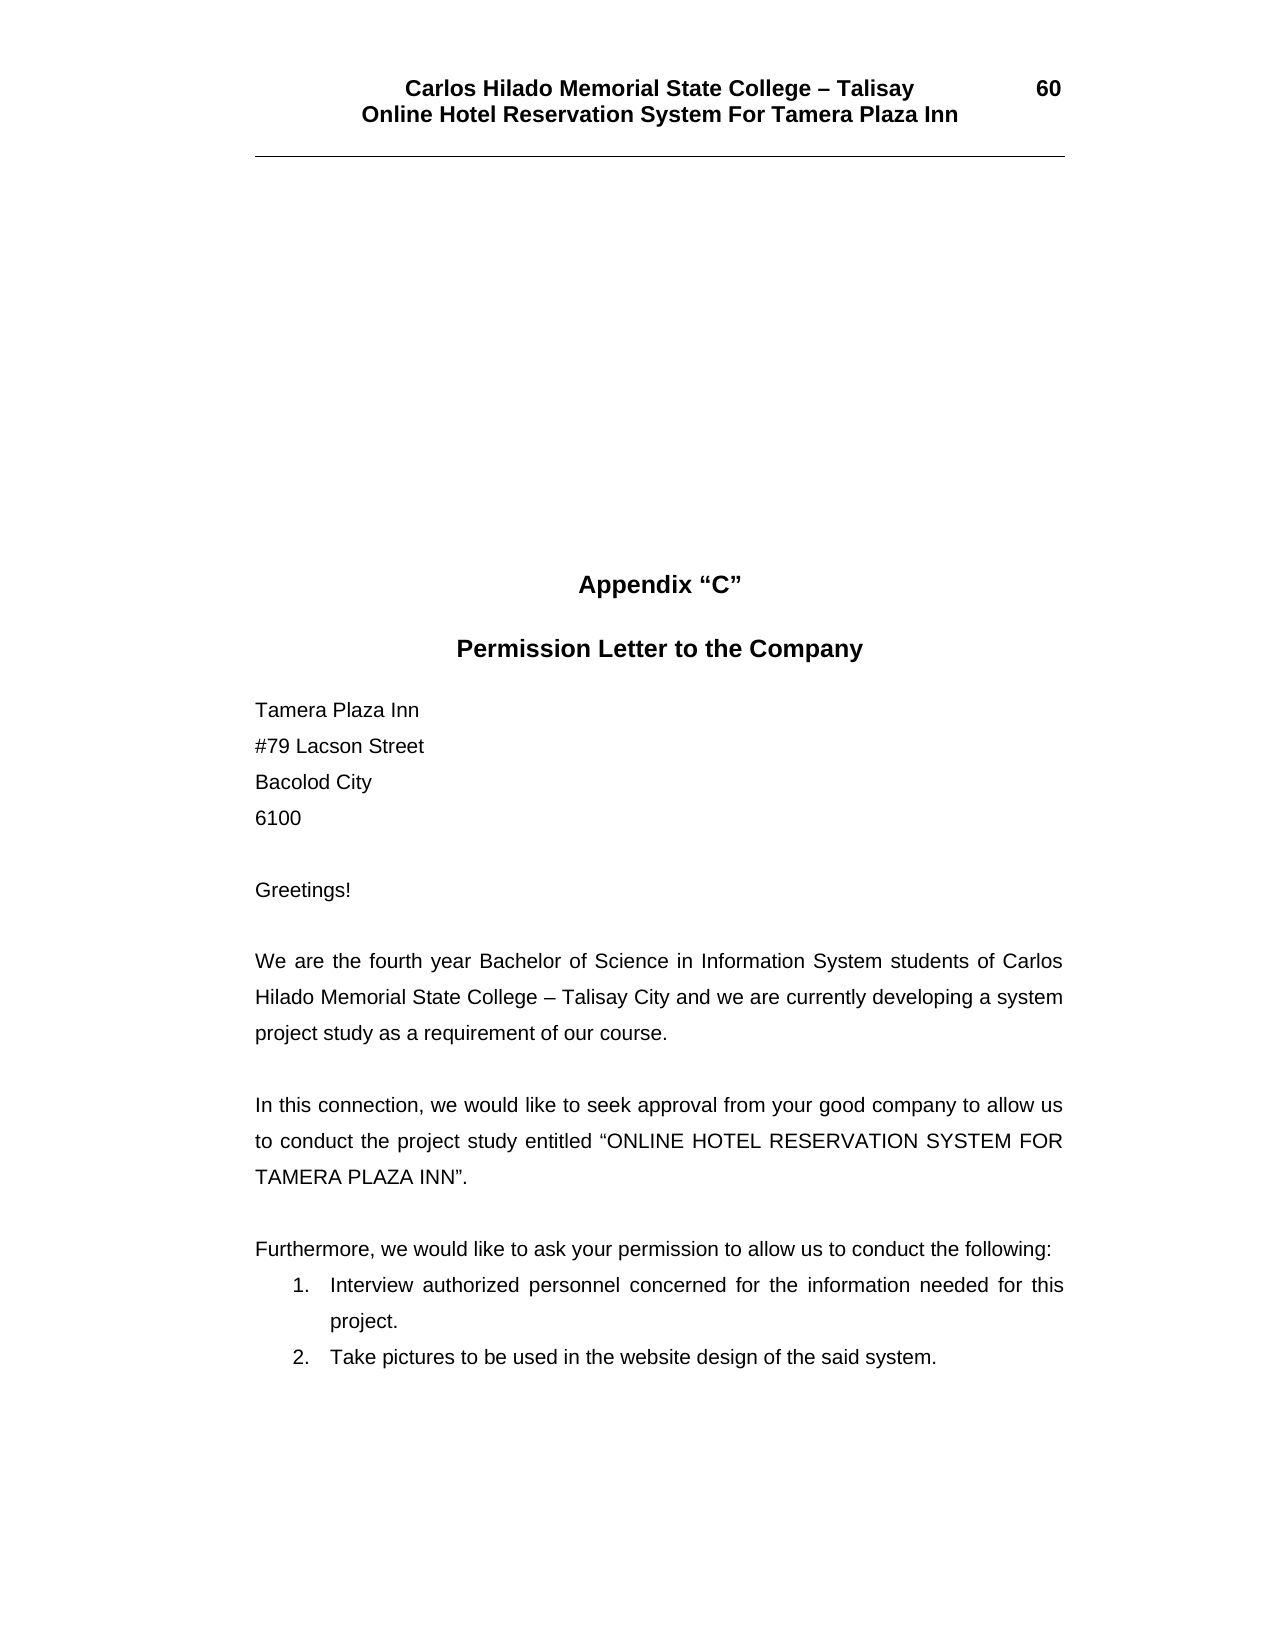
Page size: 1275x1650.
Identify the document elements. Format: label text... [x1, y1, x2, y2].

text #79 Lacson Street [255, 734, 1065, 758]
text Furthermore, we would like to ask your permission to allow us to conduct the following: [255, 1237, 1065, 1261]
list Take pictures to be used in the website design of the said system. [292, 1344, 1065, 1368]
text In this connection, we would like to seek approval from your good company to allow us to conduct the project study entitled “ONLINE HOTEL RESERVATION SYSTEM FOR TAMERA PLAZA INN”. [255, 1093, 1065, 1189]
text Appendix “C” [255, 570, 1065, 598]
text Greetings! [255, 877, 1065, 901]
text We are the fourth year Bachelor of Science in Information System students of Carlos Hilado Memorial State College – Talisay City and we are currently developing a system project study as a requirement of our course. [255, 949, 1065, 1045]
text Bacolod City [255, 769, 1065, 793]
text Permission Letter to the Company [255, 634, 1065, 662]
list Interview authorized personnel concerned for the information needed for this project. [292, 1273, 1065, 1333]
text Tamera Plaza Inn [255, 698, 1065, 722]
text 6100 [255, 806, 1065, 829]
